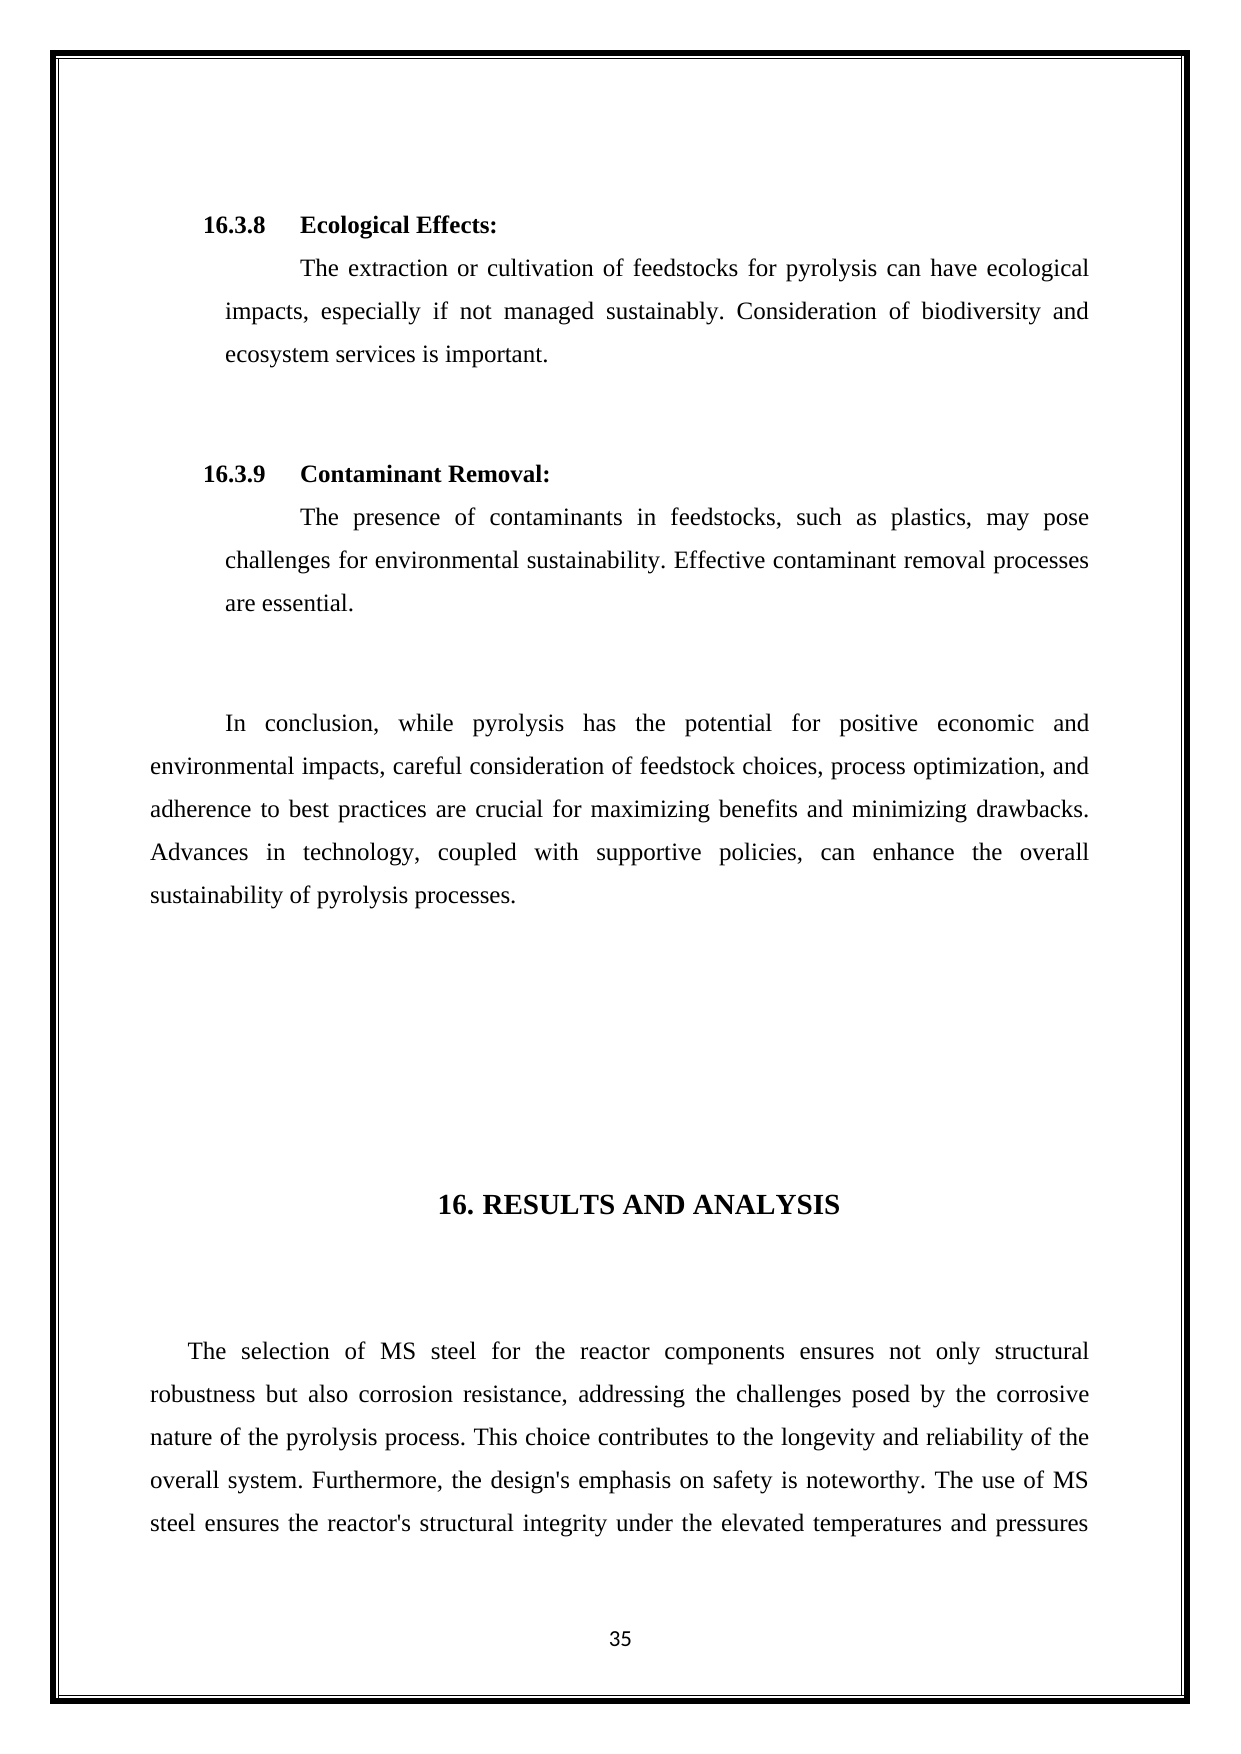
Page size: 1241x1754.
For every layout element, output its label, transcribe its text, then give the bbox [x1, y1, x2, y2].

list The extraction or cultivation of feedstocks for pyrolysis can have ecological impacts, especially if not managed sustainably. Consideration of biodiversity and ecosystem services is important. [225, 253, 1090, 368]
list Contaminant Removal: [203, 459, 1090, 487]
list Ecological Effects: [203, 210, 1090, 238]
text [150, 1336, 1090, 1537]
list RESULTS AND ANALYSIS [187, 1187, 1090, 1221]
text In conclusion, while pyrolysis has the potential for positive economic and environmental impacts, careful consideration of feedstock choices, process optimization, and adherence to best practices are crucial for maximizing benefits and minimizing drawbacks. Advances in technology, coupled with supportive policies, can enhance the overall sustainability of pyrolysis processes. [150, 708, 1090, 909]
list The presence of contaminants in feedstocks, such as plastics, may pose challenges for environmental sustainability. Effective contaminant removal processes are essential. [225, 502, 1090, 617]
